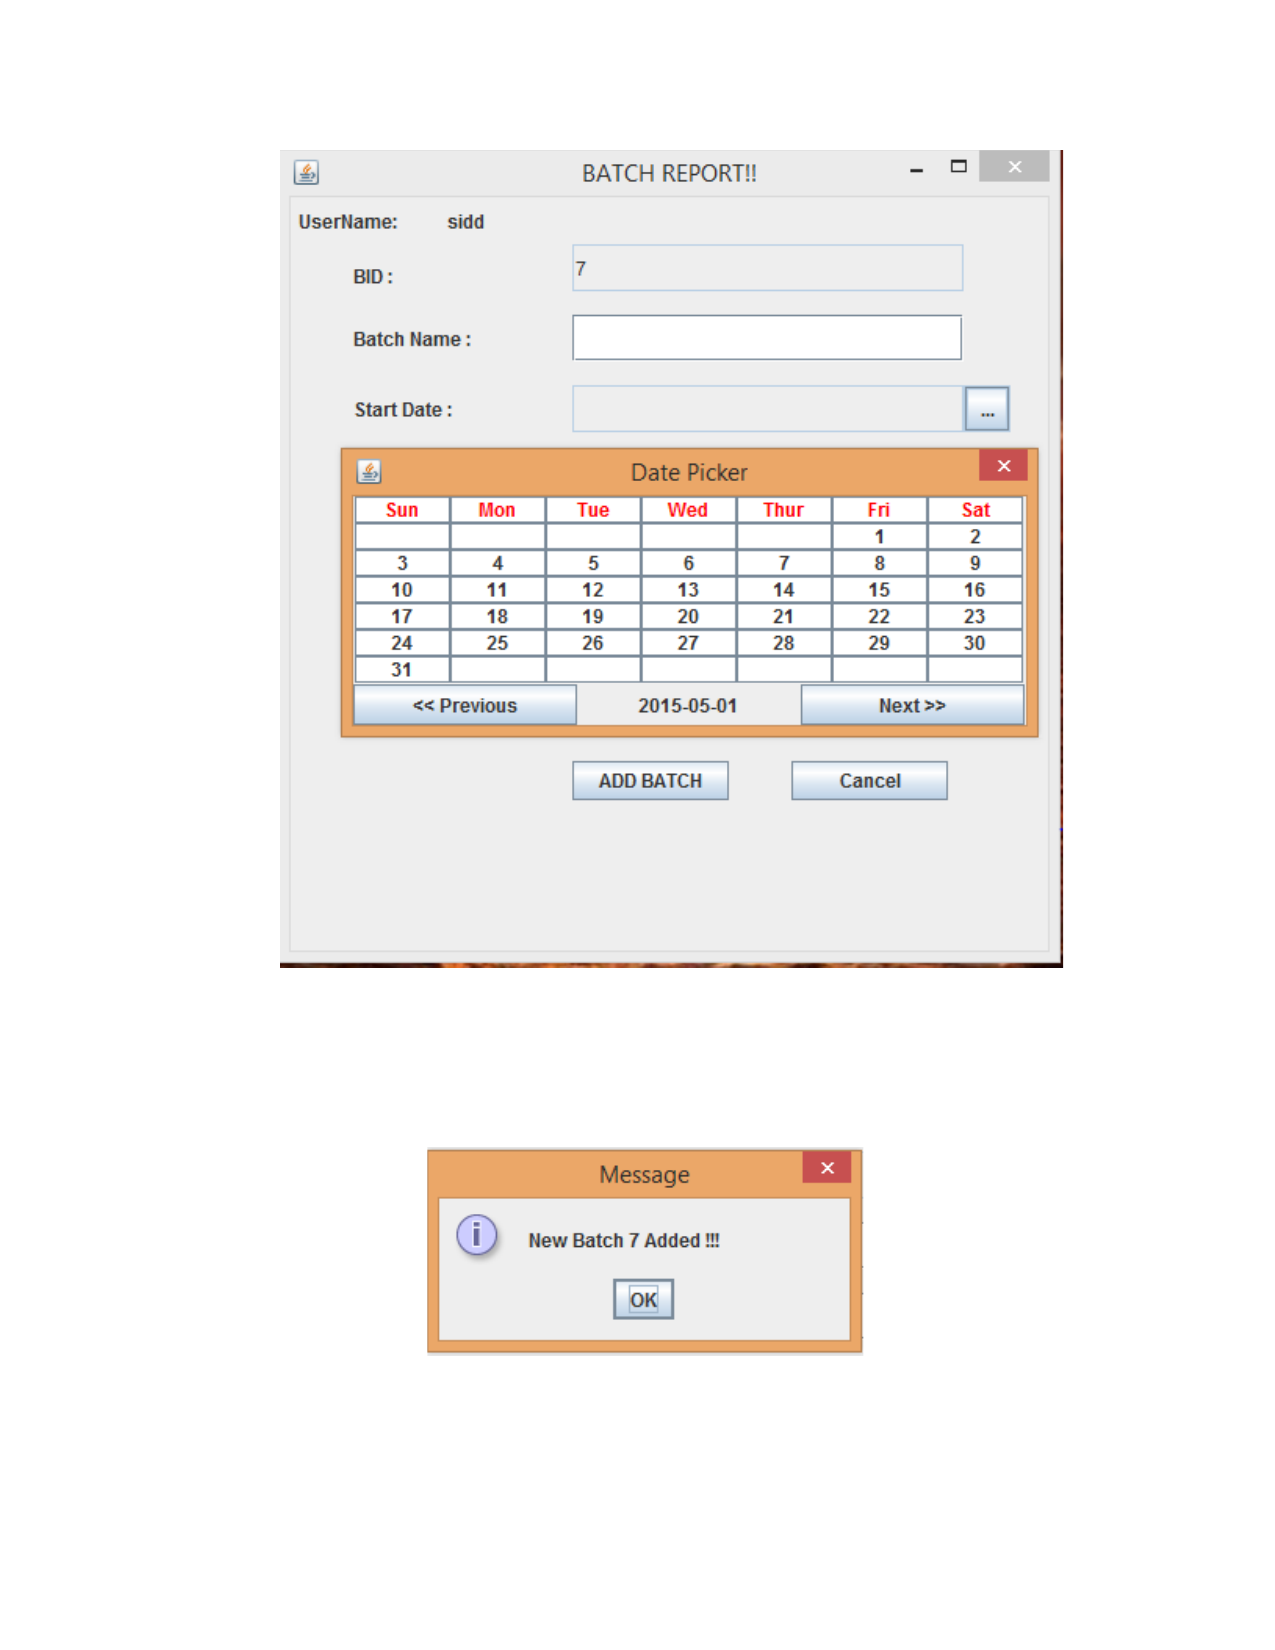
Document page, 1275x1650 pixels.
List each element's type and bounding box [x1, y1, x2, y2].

picture [427, 1147, 864, 1356]
picture [280, 150, 1064, 968]
